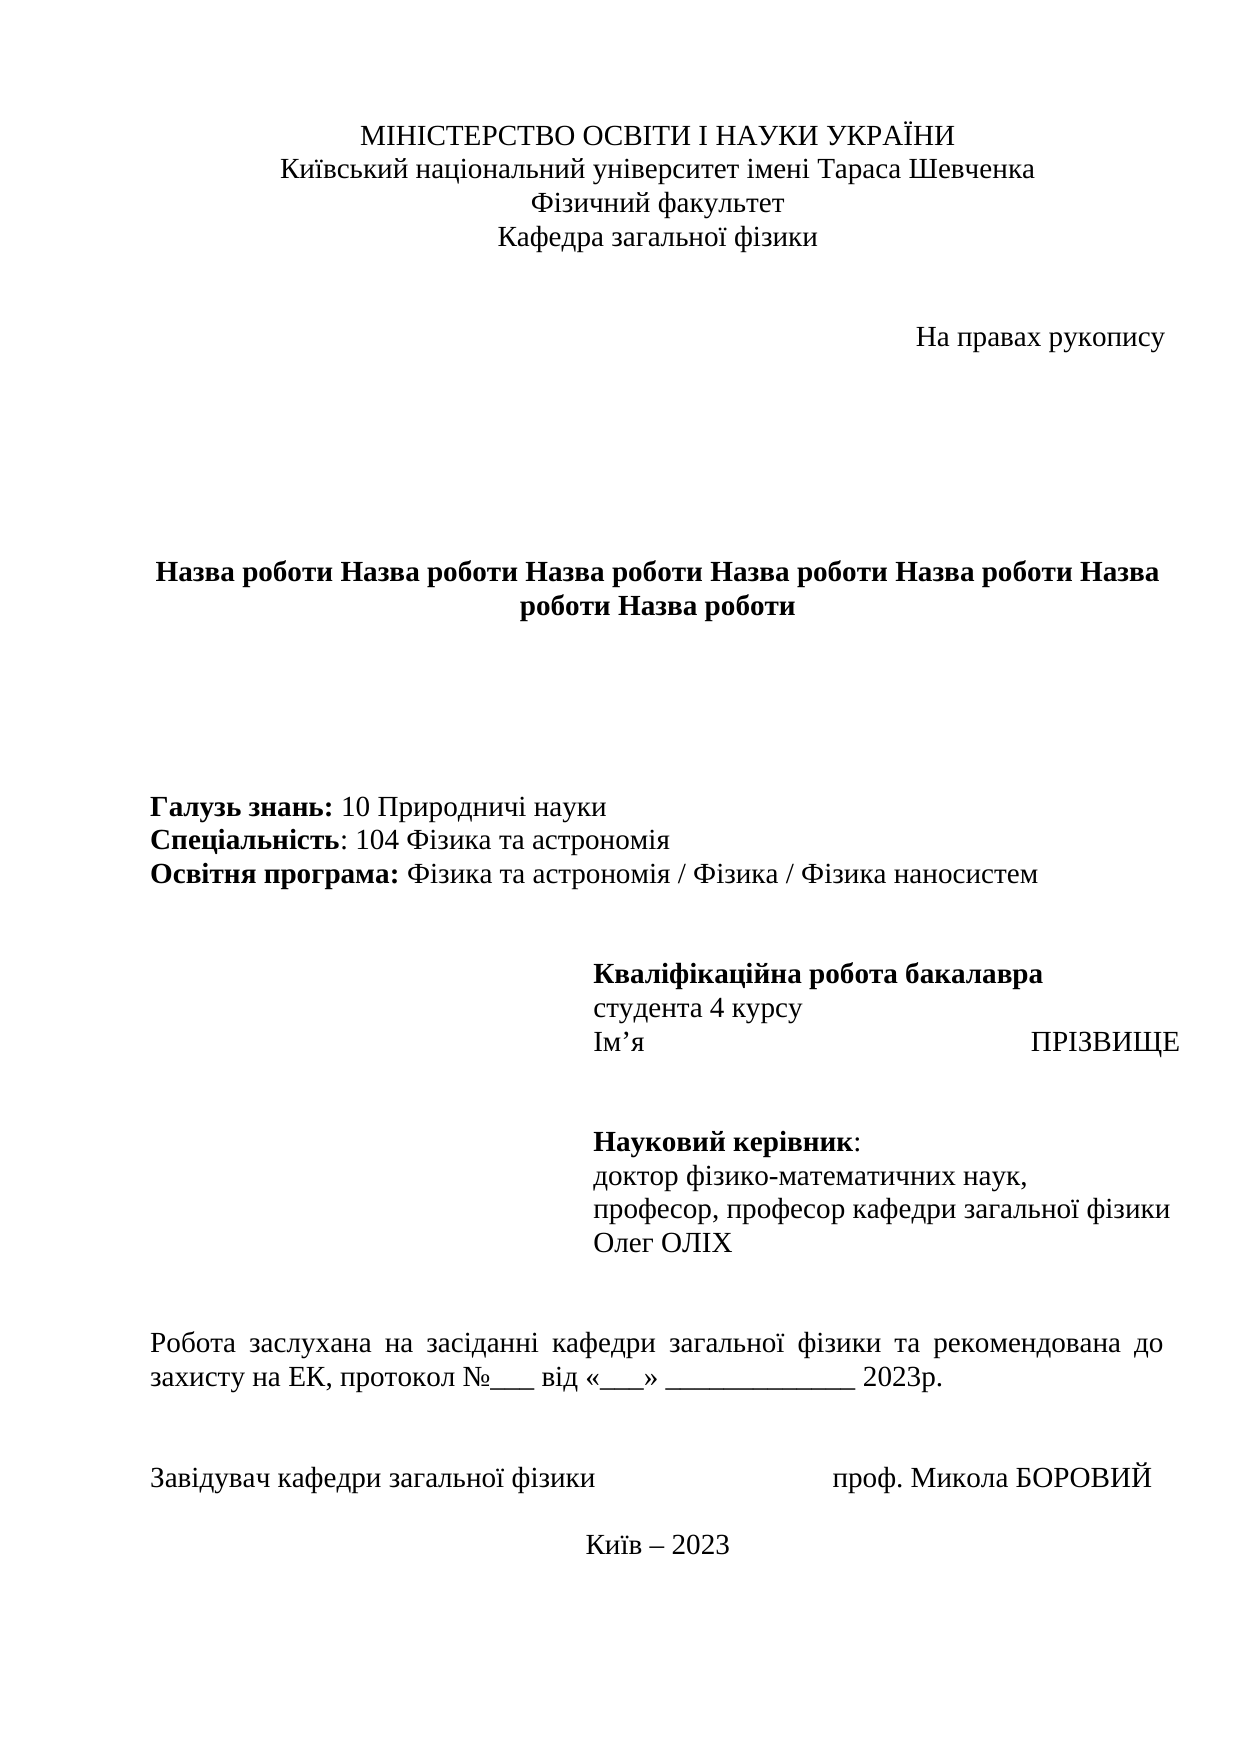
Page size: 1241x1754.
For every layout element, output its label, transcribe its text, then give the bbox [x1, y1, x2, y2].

text Назва роботи Назва роботи Назва роботи Назва роботи Назва роботи Назва роботи Назва роботи [150, 554, 1165, 621]
text Ім’я ПРІЗВИЩЕ [593, 1024, 1180, 1091]
text Робота заслухана на засіданні кафедри загальної фізики та рекомендована до захисту на ЕК, протокол №___ від «___» _____________ 2023р. [150, 1326, 1165, 1393]
text Кафедра загальної фізики [150, 219, 1165, 252]
text Фізичний факультет [150, 185, 1165, 219]
text Спеціальність: 104 Фізика та астрономія [150, 822, 1165, 856]
text Завідувач кафедри загальної фізики проф. Микола БОРОВИЙ [150, 1460, 1165, 1493]
text Освітня програма: Фізика та астрономія / Фізика / Фізика наносистем [150, 856, 1165, 889]
text Галузь знань: 10 Природничі науки [150, 789, 1165, 822]
text студента 4 курсу [593, 990, 1180, 1024]
text Київський національний університет імені Тараса Шевченка [150, 152, 1165, 185]
text МІНІСТЕРСТВО ОСВІТИ І НАУКИ УКРАЇНИ [150, 118, 1165, 152]
text доктор фізико-математичних наук, [592, 1158, 1180, 1191]
text На правах рукопису [150, 319, 1165, 353]
text Науковий керівник: [592, 1124, 1180, 1158]
text Олег ОЛІХ [592, 1225, 1180, 1258]
text професор, професор кафедри загальної фізики [592, 1191, 1180, 1225]
text Кваліфікаційна робота бакалавра [593, 957, 1180, 990]
text Київ – 2023 [150, 1527, 1165, 1560]
